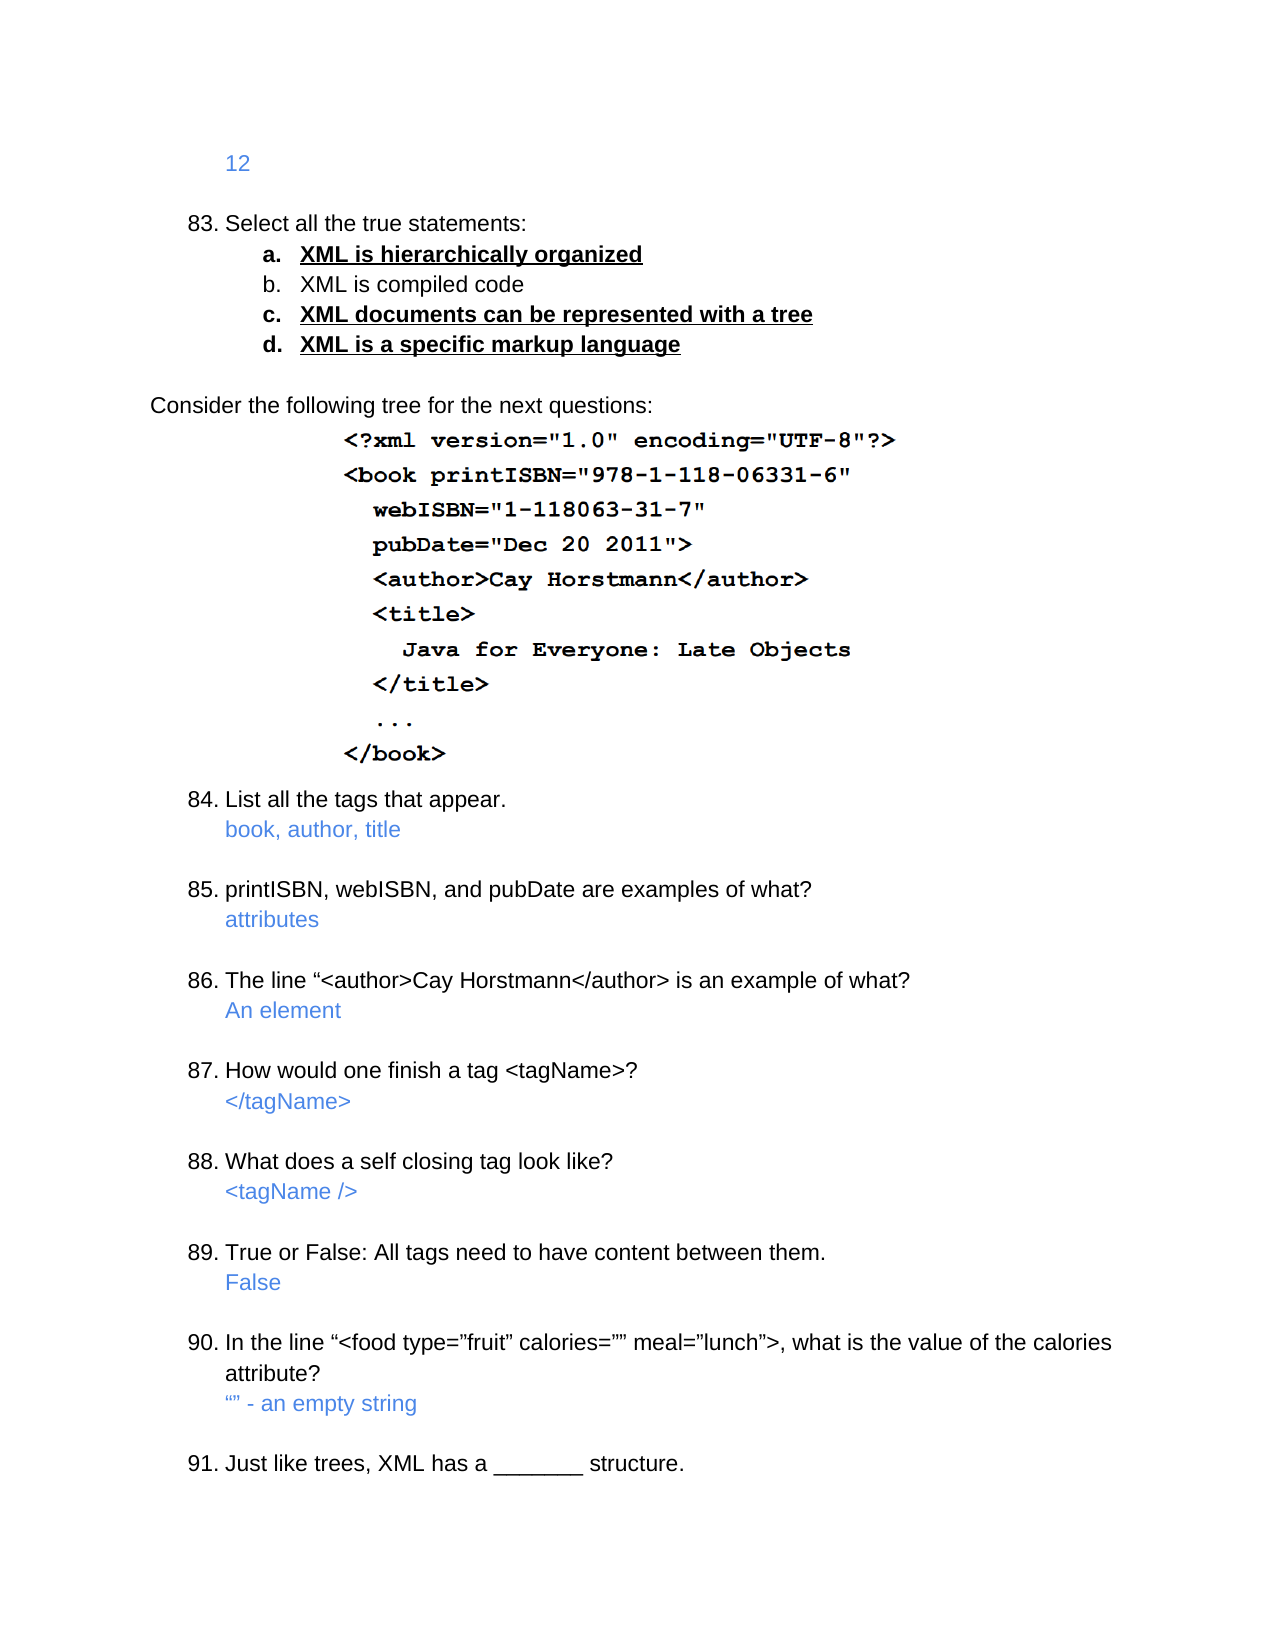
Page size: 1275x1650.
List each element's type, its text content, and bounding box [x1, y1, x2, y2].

text <tagName /> [225, 1178, 1125, 1205]
text book, author, title [225, 816, 1125, 842]
text 12 [225, 150, 1125, 176]
list XML documents can be represented with a tree [262, 301, 1125, 327]
list Select all the true statements: [187, 210, 1125, 237]
list printISBN, webISBN, and pubDate are examples of what? [187, 876, 1125, 903]
text Consider the following tree for the next questions: [150, 392, 1125, 418]
list XML is hierarchically organized [262, 241, 1125, 267]
text False [225, 1269, 1125, 1295]
list List all the tags that appear. [187, 786, 1125, 812]
picture [336, 421, 939, 782]
list XML is a specific markup language [262, 331, 1125, 358]
list How would one finish a tag <tagName>? [187, 1057, 1125, 1084]
list XML is compiled code [262, 271, 1125, 297]
list The line “<author>Cay Horstmann</author> is an example of what? [187, 967, 1125, 993]
list True or False: All tags need to have content between them. [187, 1239, 1125, 1265]
list In the line “<food type=”fruit” calories=”” meal=”lunch”>, what is the value of the calories attribute? [187, 1329, 1125, 1386]
text An element [225, 997, 1125, 1023]
text attributes [225, 906, 1125, 933]
list What does a self closing tag look like? [187, 1148, 1125, 1174]
text “” - an empty string [225, 1390, 1125, 1416]
list Just like trees, XML has a _______ structure. [187, 1450, 1125, 1477]
text </tagName> [225, 1088, 1125, 1114]
